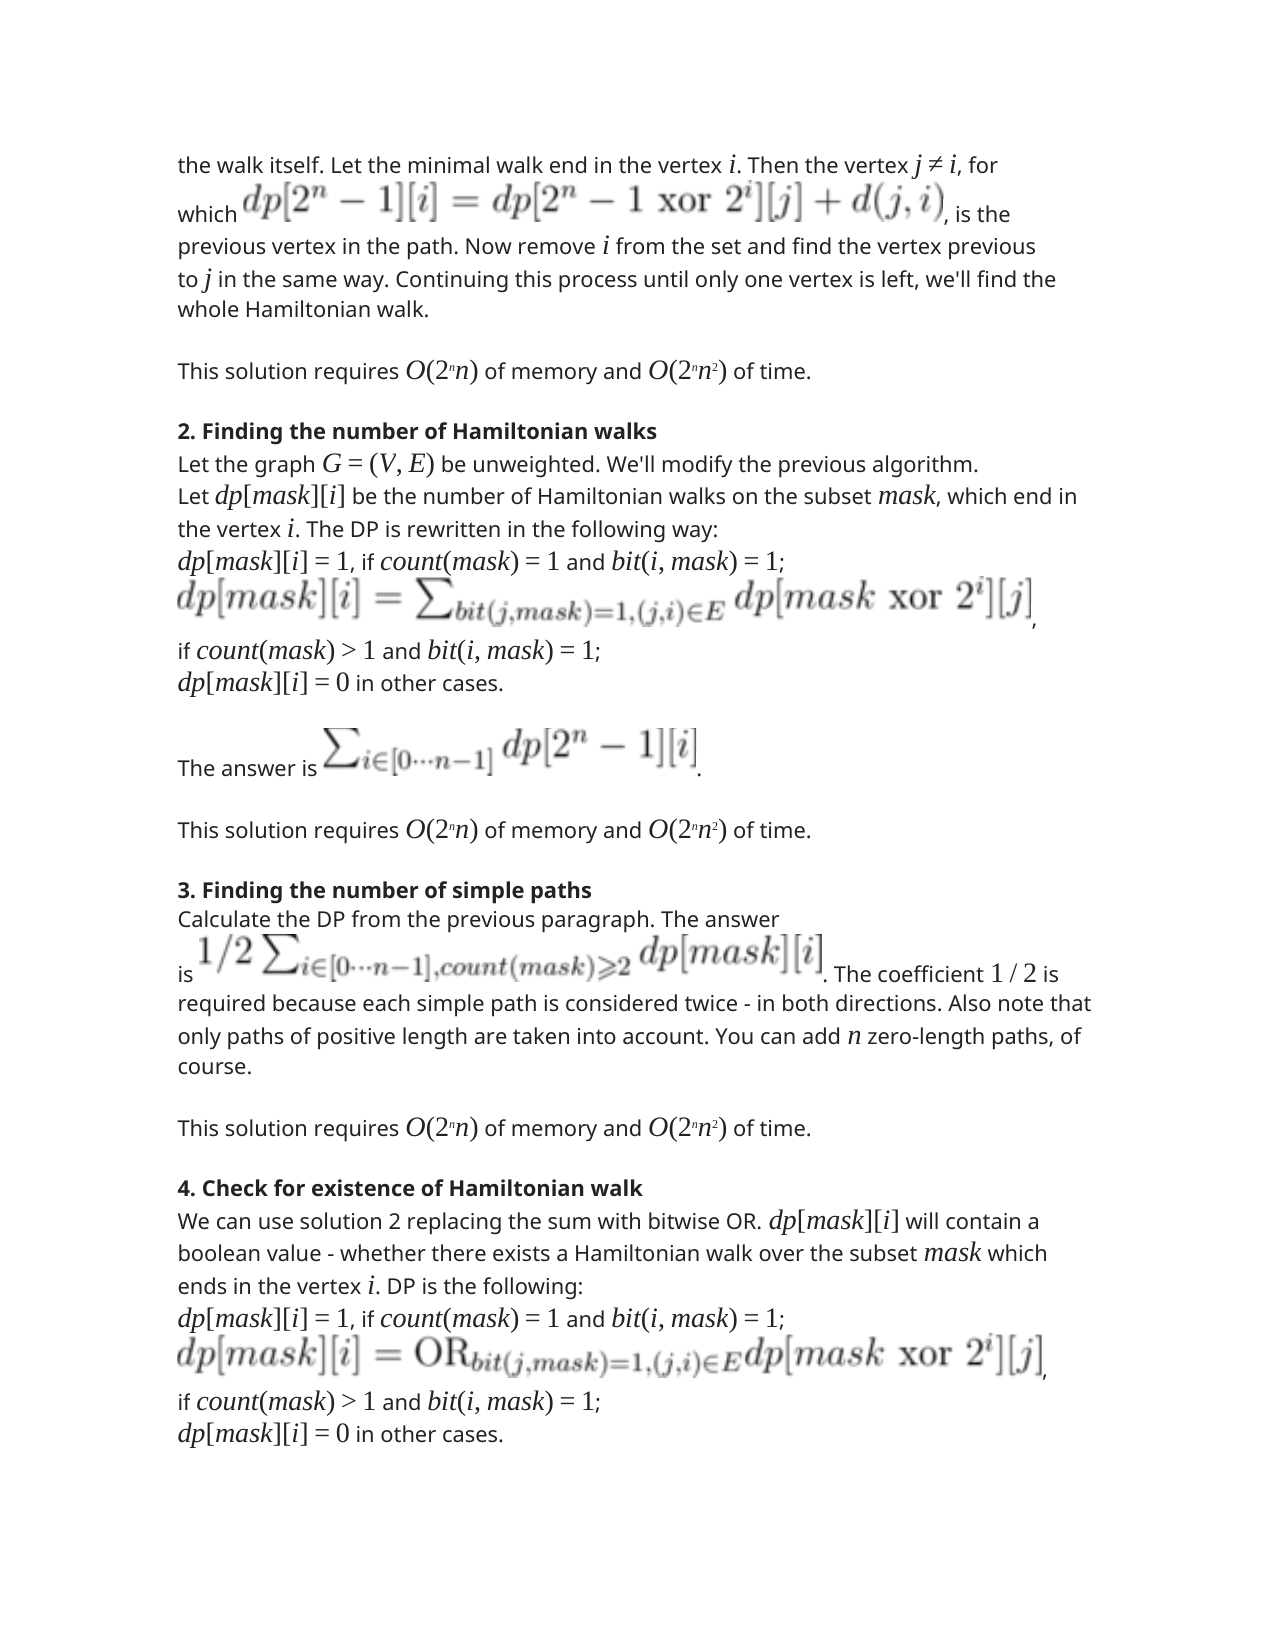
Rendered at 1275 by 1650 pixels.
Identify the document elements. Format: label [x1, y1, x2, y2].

picture [199, 934, 822, 982]
text [177, 148, 1098, 1479]
picture [177, 1333, 1042, 1378]
picture [323, 728, 697, 776]
picture [243, 180, 944, 222]
picture [177, 576, 1032, 627]
